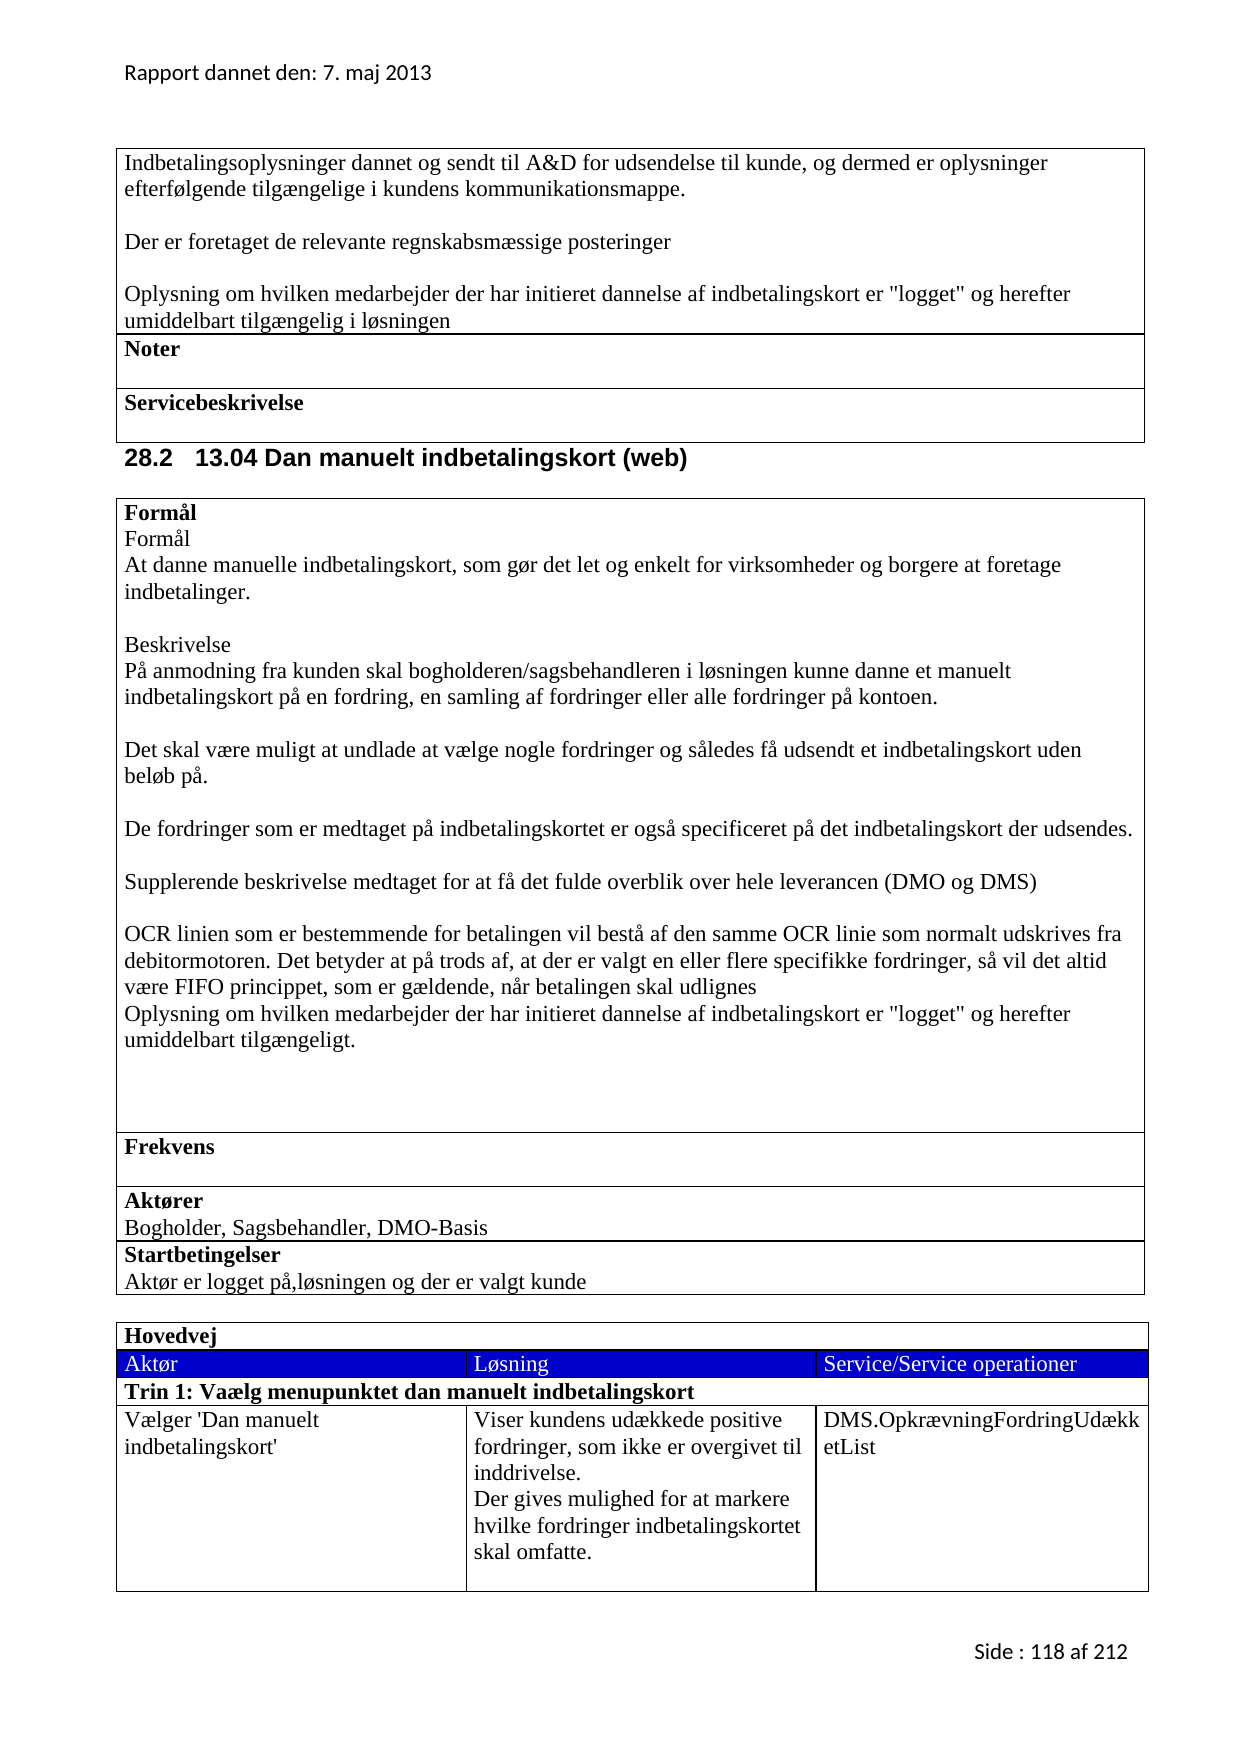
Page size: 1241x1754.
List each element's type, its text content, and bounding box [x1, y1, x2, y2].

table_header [117, 149, 1144, 333]
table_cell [117, 1406, 466, 1591]
table_cell Aktør [117, 1351, 466, 1377]
table_cell Noter [117, 335, 1144, 387]
table_header Formål Formål At danne manuelle indbetalingskort, som gør det let og enkelt for virksomheder og borgere at foretage indbetalinger. Beskrivelse På anmodning fra kunden skal bogholderen/sagsbehandleren i løsningen kunne danne et manuelt indbetalingskort på en fordring, en samling af fordringer eller alle fordringer på kontoen. Det skal være muligt at undlade at vælge nogle fordringer og således få udsendt et indbetalingskort uden beløb på. De fordringer som er medtaget på indbetalingskortet er også specificeret på det indbetalingskort der udsendes. Supplerende beskrivelse medtaget for at få det fulde overblik over hele leverancen (DMO og DMS) OCR linien som er bestemmende for betalingen vil bestå af den samme OCR linie som normalt udskrives fra debitormotoren. Det betyder at på trods af, at der er valgt en eller flere specifikke fordringer, så vil det altid være FIFO princippet, som er gældende, når betalingen skal udlignes Oplysning om hvilken medarbejder der har initieret dannelse af indbetalingskort er "logget" og herefter umiddelbart tilgængeligt. [117, 499, 1144, 1131]
subtitle 13.04 Dan manuelt indbetalingskort (web) [124, 443, 1137, 471]
table_cell Aktører Bogholder, Sagsbehandler, DMO-Basis [117, 1187, 1144, 1240]
table_cell Servicebeskrivelse [117, 389, 1144, 442]
table_cell Trin 1: Vaælg menupunktet dan manuelt indbetalingskort [117, 1378, 1148, 1405]
table_cell Løsning [467, 1351, 815, 1377]
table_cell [467, 1406, 815, 1591]
table_cell Frekvens [117, 1133, 1144, 1186]
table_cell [817, 1406, 1148, 1591]
table_header Hovedvej [117, 1323, 1148, 1349]
table_cell Service/Service operationer [817, 1351, 1148, 1377]
table_cell Startbetingelser Aktør er logget på,løsningen og der er valgt kunde [117, 1242, 1144, 1294]
